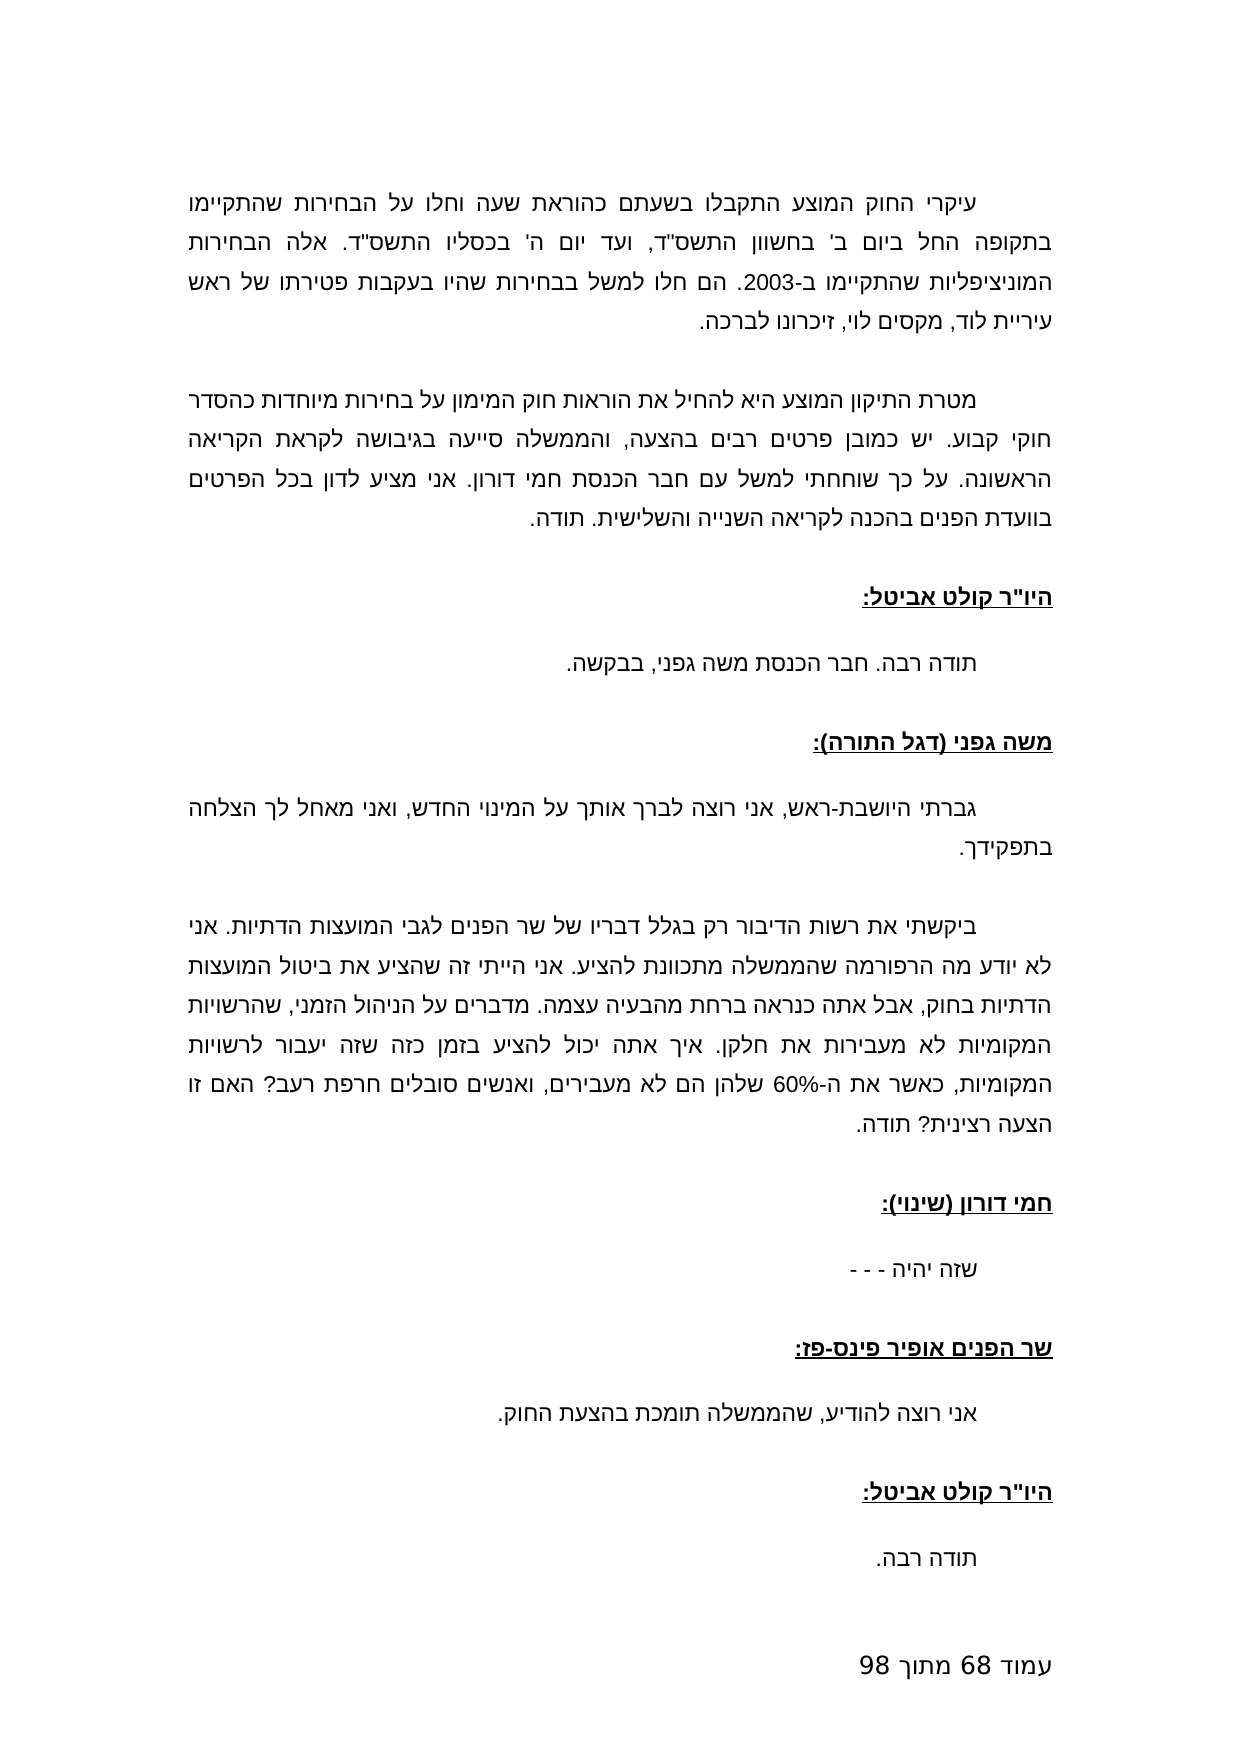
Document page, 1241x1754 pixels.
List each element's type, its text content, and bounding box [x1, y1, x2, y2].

text משה גפני (דגל התורה): [187, 729, 1053, 755]
text שזה יהיה - - - [187, 1256, 1053, 1282]
text תודה רבה. [187, 1545, 1053, 1571]
text אני רוצה להודיע, שהממשלה תומכת בהצעת החוק. [187, 1400, 1053, 1427]
text היו"ר קולט אביטל: [187, 584, 1053, 611]
text חמי דורון (שינוי): [187, 1190, 1053, 1216]
text היו"ר קולט אביטל: [187, 1479, 1053, 1506]
text עיקרי החוק המוצע התקבלו בשעתם כהוראת שעה וחלו על הבחירות שהתקיימו בתקופה החל ביום ב' בחשוון התשס"ד, ועד יום ה' בכסליו התשס"ד. אלה הבחירות המוניציפליות שהתקיימו ב-2003. הם חלו למשל בבחירות שהיו בעקבות פטירתו של ראש עיריית לוד, מקסים לוי, זיכרונו לברכה. [187, 189, 1053, 334]
text ביקשתי את רשות הדיבור רק בגלל דבריו של שר הפנים לגבי המועצות הדתיות. אני לא יודע מה הרפורמה שהממשלה מתכוונת להציע. אני הייתי זה שהציע את ביטול המועצות הדתיות בחוק, אבל אתה כנראה ברחת מהבעיה עצמה. מדברים על הניהול הזמני, שהרשויות המקומיות לא מעבירות את חלקן. איך אתה יכול להציע בזמן כזה שזה יעבור לרשויות המקומיות, כאשר את ה-60% שלהן הם לא מעבירים, ואנשים סובלים חרפת רעב? האם זו הצעה רצינית? תודה. [187, 913, 1053, 1137]
text גברתי היושבת-ראש, אני רוצה לברך אותך על המינוי החדש, ואני מאחל לך הצלחה בתפקידך. [187, 795, 1053, 861]
text תודה רבה. חבר הכנסת משה גפני, בבקשה. [187, 650, 1053, 676]
text מטרת התיקון המוצע היא להחיל את הוראות חוק המימון על בחירות מיוחדות כהסדר חוקי קבוע. יש כמובן פרטים רבים בהצעה, והממשלה סייעה בגיבושה לקראת הקריאה הראשונה. על כך שוחחתי למשל עם חבר הכנסת חמי דורון. אני מציע לדון בכל הפרטים בוועדת הפנים בהכנה לקריאה השנייה והשלישית. תודה. [187, 387, 1053, 532]
text שר הפנים אופיר פינס-פז: [187, 1334, 1053, 1361]
